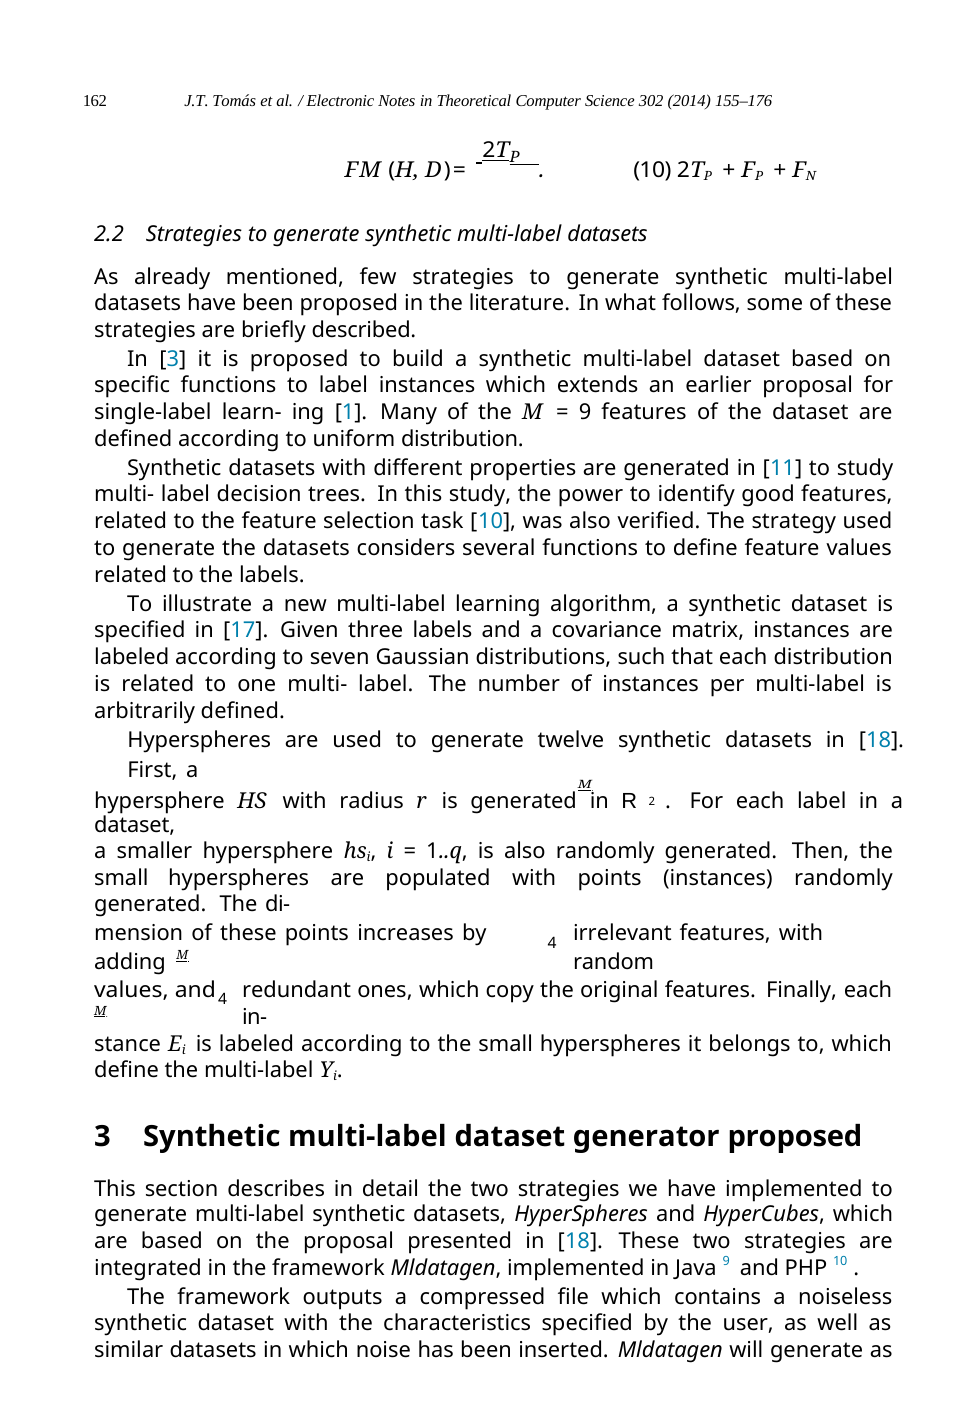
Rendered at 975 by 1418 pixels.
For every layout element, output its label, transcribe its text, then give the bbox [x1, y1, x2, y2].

text Synthetic datasets with different properties are generated in [11] to study multi- label decision trees. In this study, the power to identify good features, related to the feature selection task [10], was also verified. The strategy used to generate the datasets considers several functions to define feature values related to the labels. [94, 454, 893, 588]
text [94, 1283, 893, 1364]
text Hyperspheres are used to generate twelve synthetic datasets in [18]. First, a [127, 724, 904, 783]
text redundant ones, which copy the original features. Finally, each in- [242, 975, 904, 1030]
text To illustrate a new multi-label learning algorithm, a synthetic dataset is specified in [17]. Given three labels and a covariance matrix, instances are labeled according to seven Gaussian distributions, such that each distribution is related to one multi- label. The number of instances per multi-label is arbitrarily defined. [94, 590, 893, 724]
text FM (H, D)= 2TP . (10) 2TP + FP + FN [344, 158, 893, 183]
text In [3] it is proposed to build a synthetic multi-label dataset based on specific functions to label instances which extends an earlier proposal for single-label learn- ing [1]. Many of the M = 9 features of the dataset are defined according to uniform distribution. [94, 345, 893, 453]
picture [841, 1256, 847, 1265]
text mension of these points increases by adding M [94, 918, 559, 975]
text irrelevant features, with random [573, 918, 904, 975]
text a smaller hypersphere hsi, i = 1..q, is also randomly generated. Then, the small hyperspheres are populated with points (instances) randomly generated. The di- [94, 838, 893, 918]
list Strategies to generate synthetic multi-label datasets [94, 218, 904, 248]
text hypersphere HS with radius r is generated in R 2 . For each label in a dataset, [94, 790, 904, 837]
text This section describes in detail the two strategies we have implemented to generate multi-label synthetic datasets, HyperSpheres and HyperCubes, which are based on the proposal presented in [18]. These two strategies are integrated in the framework Mldatagen, implemented in Java 9 and PHP 10 . [94, 1174, 893, 1282]
text As already mentioned, few strategies to generate synthetic multi-label datasets have been proposed in the literature. In what follows, some of these strategies are briefly described. [94, 263, 893, 344]
text values, and M [94, 975, 229, 1030]
text stance Ei is labeled according to the small hyperspheres it belongs to, which define the multi-label Yi. [94, 1030, 893, 1084]
subtitle Synthetic multi-label dataset generator proposed [94, 1115, 904, 1155]
